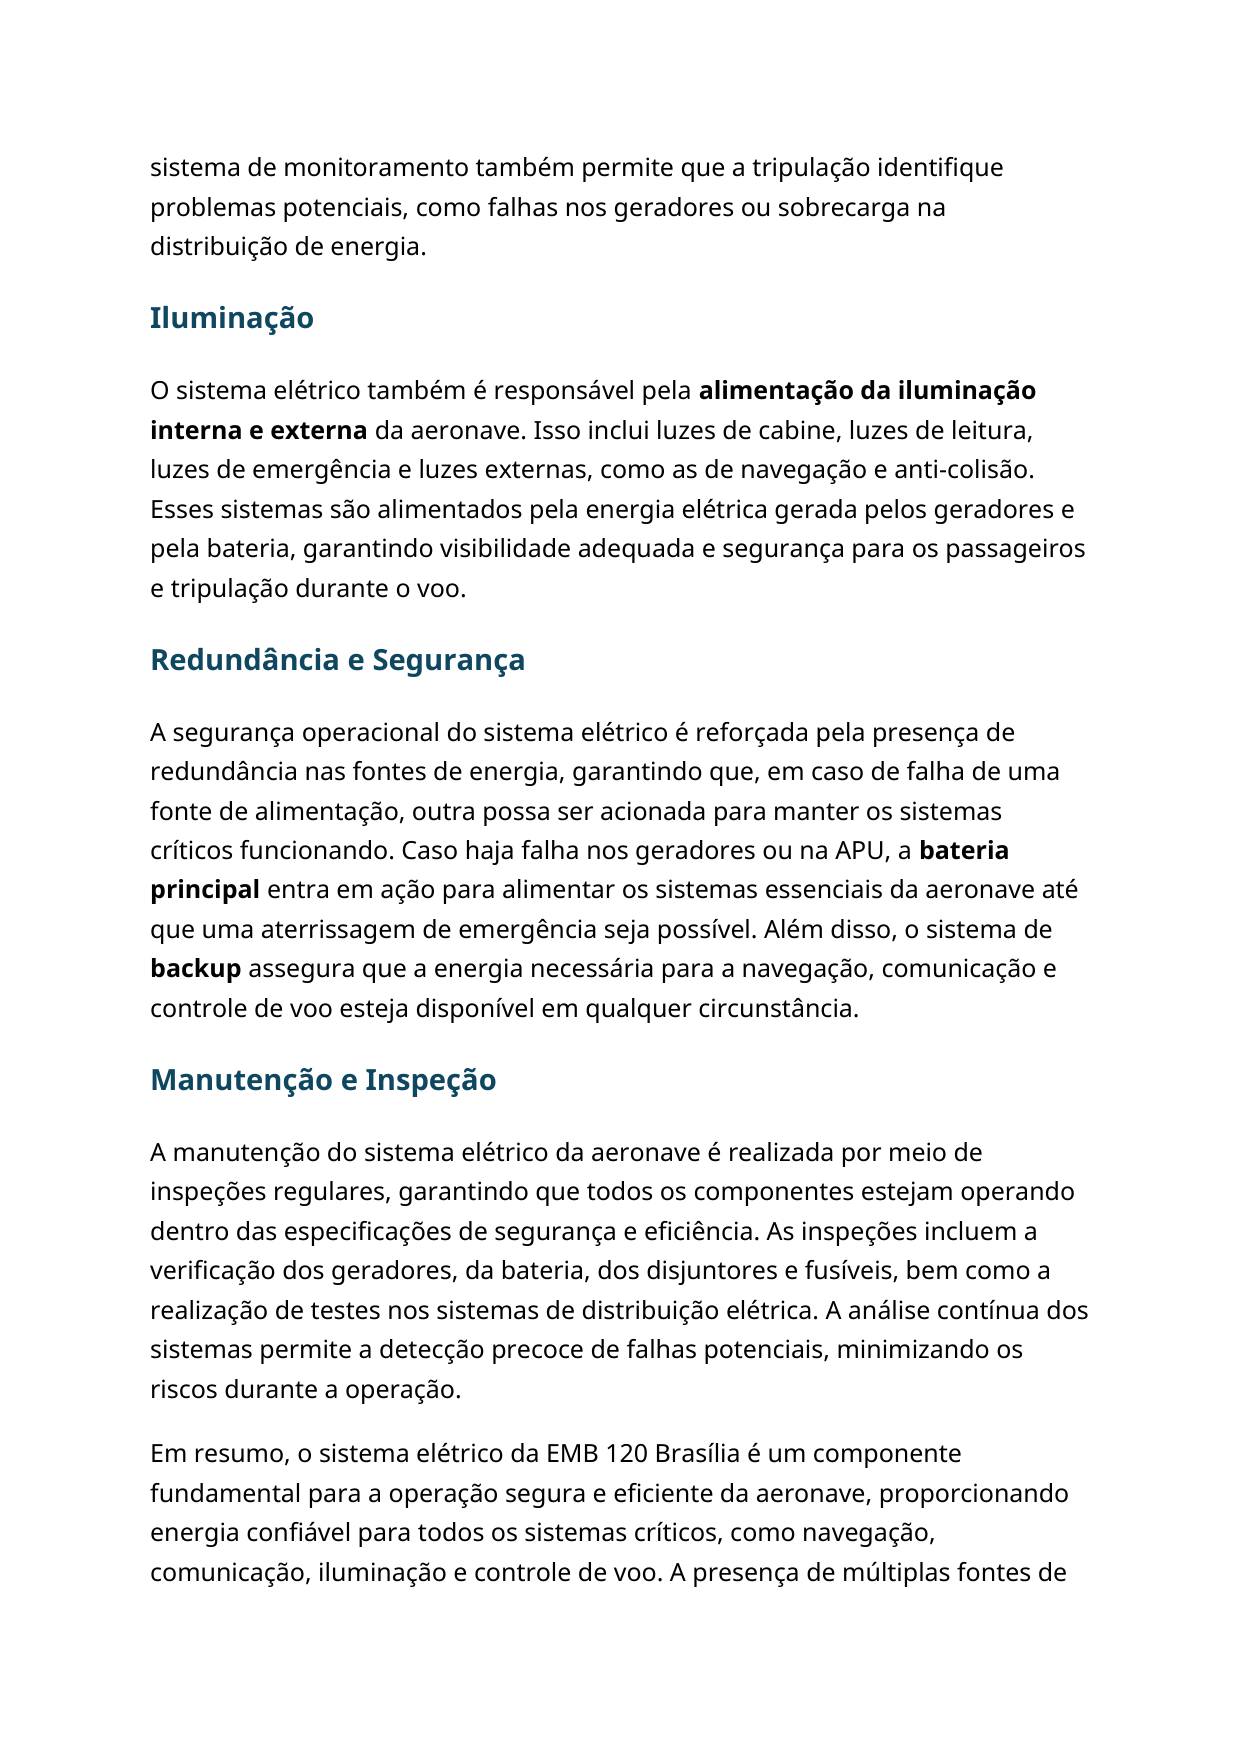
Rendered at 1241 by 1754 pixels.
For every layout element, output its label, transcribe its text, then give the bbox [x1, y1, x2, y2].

subtitle Redundância e Segurança [150, 639, 1090, 679]
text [150, 150, 1090, 263]
subtitle Iluminação [150, 298, 1090, 337]
text A manutenção do sistema elétrico da aeronave é realizada por meio de inspeções regulares, garantindo que todos os componentes estejam operando dentro das especificações de segurança e eficiência. As inspeções incluem a verificação dos geradores, da bateria, dos disjuntores e fusíveis, bem como a realização de testes nos sistemas de distribuição elétrica. A análise contínua dos sistemas permite a detecção precoce de falhas potenciais, minimizando os riscos durante a operação. [150, 1134, 1090, 1406]
text A segurança operacional do sistema elétrico é reforçada pela presença de redundância nas fontes de energia, garantindo que, em caso de falha de uma fonte de alimentação, outra possa ser acionada para manter os sistemas críticos funcionando. Caso haja falha nos geradores ou na APU, a bateria principal entra em ação para alimentar os sistemas essenciais da aeronave até que uma aterrissagem de emergência seja possível. Além disso, o sistema de backup assegura que a energia necessária para a navegação, comunicação e controle de voo esteja disponível em qualquer circunstância. [150, 714, 1090, 1025]
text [150, 1436, 1090, 1588]
subtitle Manutenção e Inspeção [150, 1059, 1090, 1099]
text O sistema elétrico também é responsável pela alimentação da iluminação interna e externa da aeronave. Isso inclui luzes de cabine, luzes de leitura, luzes de emergência e luzes externas, como as de navegação e anti-colisão. Esses sistemas são alimentados pela energia elétrica gerada pelos geradores e pela bateria, garantindo visibilidade adequada e segurança para os passageiros e tripulação durante o voo. [150, 373, 1090, 604]
